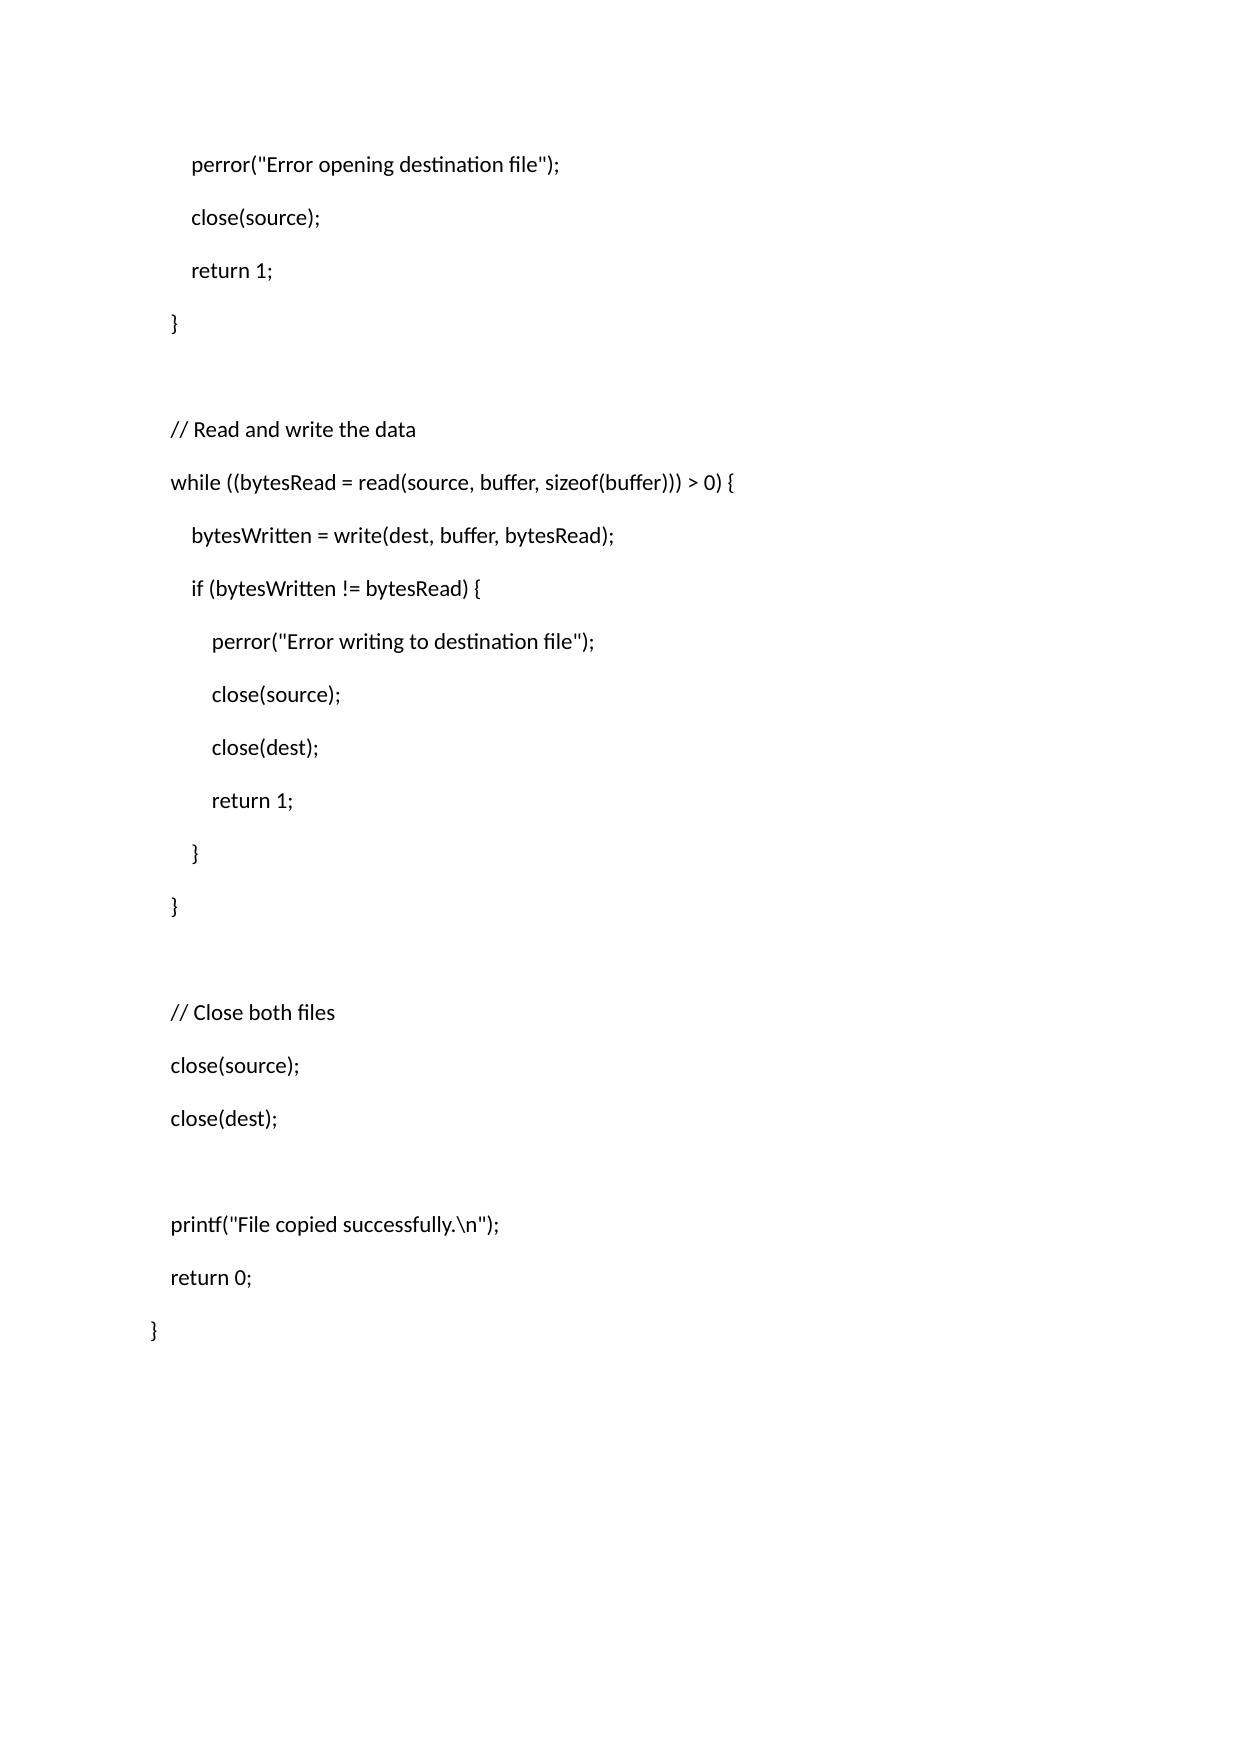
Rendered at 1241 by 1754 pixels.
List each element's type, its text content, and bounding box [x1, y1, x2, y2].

text // Close both files [150, 998, 1090, 1026]
text } [150, 1316, 1090, 1344]
text } [150, 309, 1090, 337]
text bytesWritten = write(dest, buffer, bytesRead); [150, 521, 1090, 549]
text close(dest); [150, 1104, 1090, 1132]
text return 0; [150, 1263, 1090, 1291]
text perror("Error writing to destination file"); [150, 627, 1090, 655]
text return 1; [150, 786, 1090, 814]
text } [150, 839, 1090, 867]
text return 1; [150, 256, 1090, 284]
text } [150, 892, 1090, 920]
text while ((bytesRead = read(source, buffer, sizeof(buffer))) > 0) { [150, 468, 1090, 496]
text close(dest); [150, 733, 1090, 761]
text perror("Error opening destination file"); [150, 150, 1090, 178]
text printf("File copied successfully.\n"); [150, 1210, 1090, 1238]
text if (bytesWritten != bytesRead) { [150, 574, 1090, 602]
text close(source); [150, 680, 1090, 708]
text close(source); [150, 203, 1090, 231]
text close(source); [150, 1051, 1090, 1079]
text // Read and write the data [150, 415, 1090, 443]
